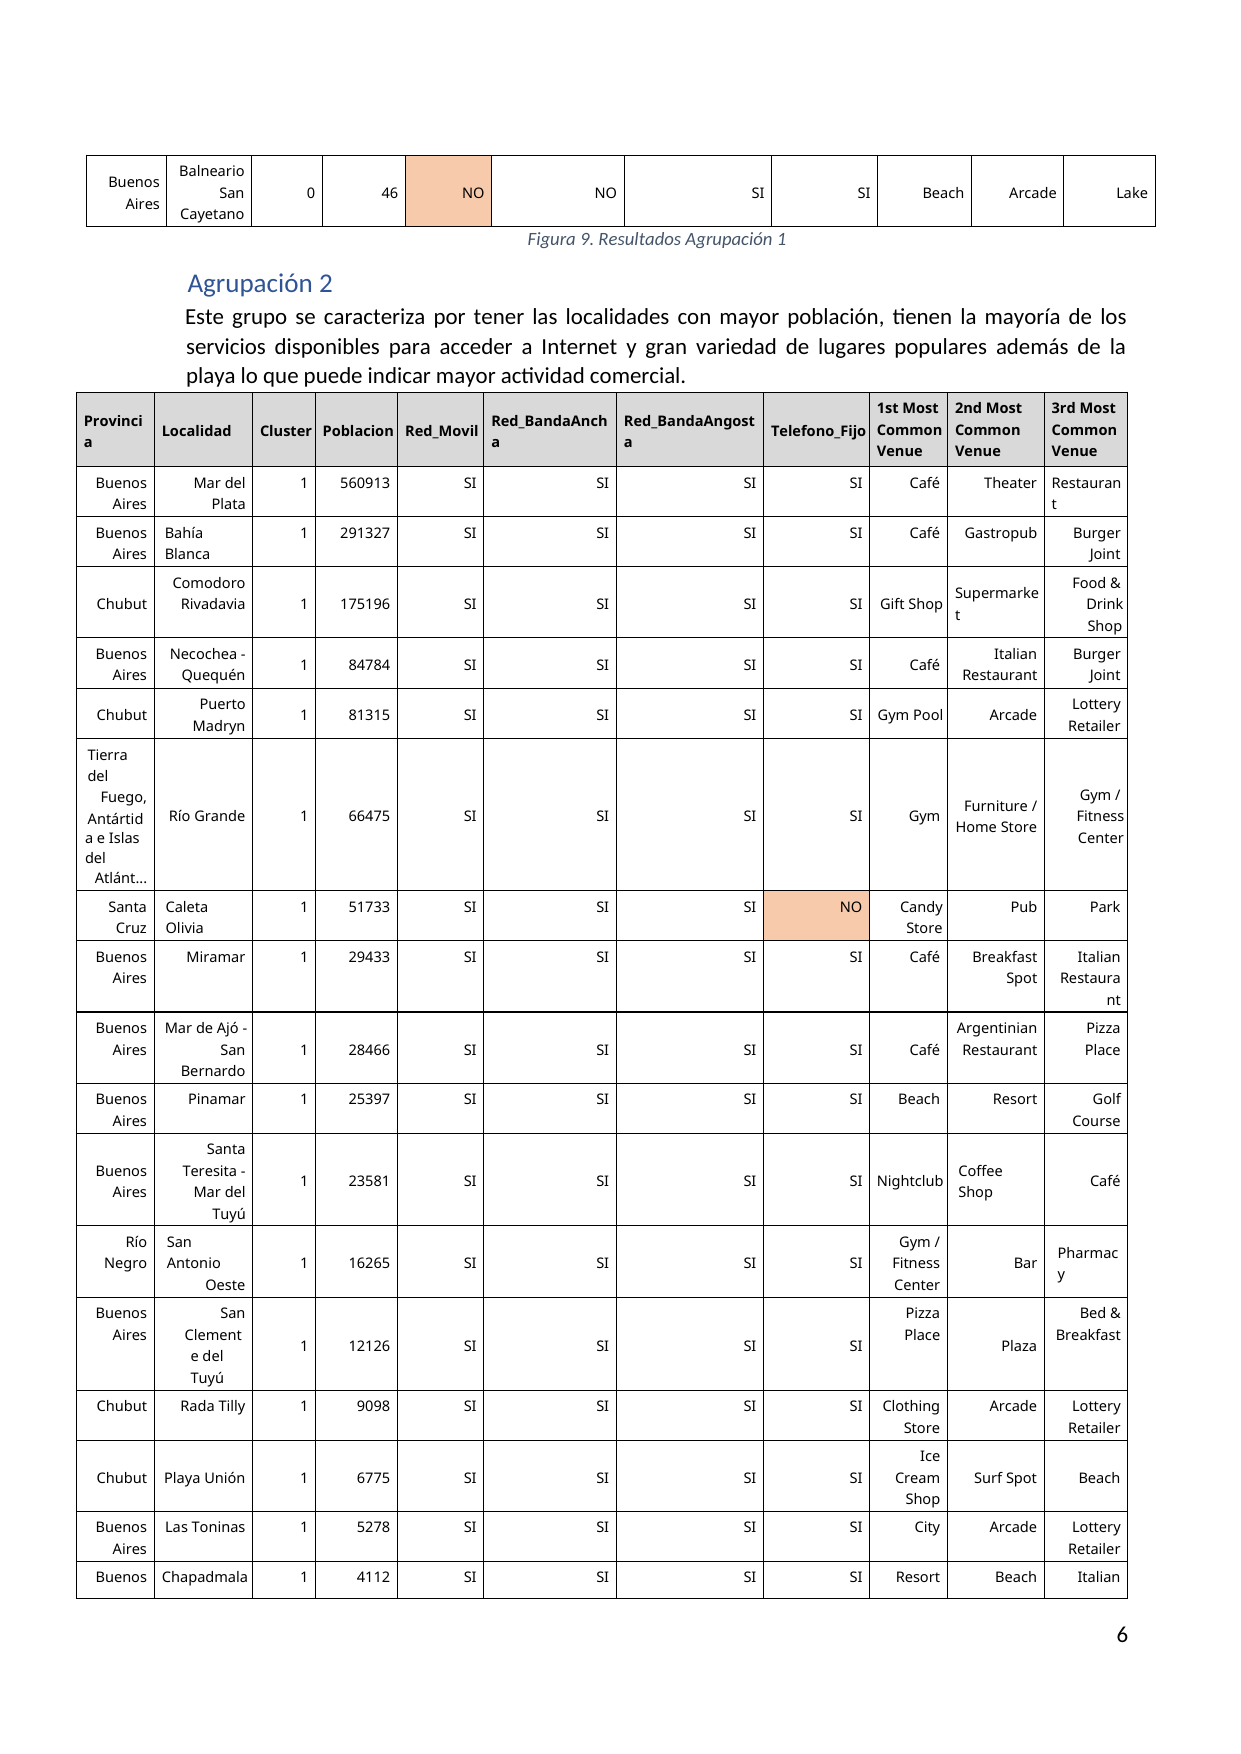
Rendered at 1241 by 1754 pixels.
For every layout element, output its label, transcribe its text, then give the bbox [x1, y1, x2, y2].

table_cell SI [617, 739, 763, 890]
table_cell Tierra del Fuego, Antártida e Islas del Atlánt... [77, 739, 154, 890]
subtitle Agrupación 2 [187, 266, 1128, 299]
table_cell Theater [948, 467, 1044, 516]
table_header Red_Movil [398, 393, 483, 466]
table_cell SI [617, 1013, 763, 1083]
table_cell Chubut [77, 567, 154, 637]
table_cell Gym / Fitness Center [1045, 739, 1127, 890]
table_cell NO [492, 156, 624, 226]
table_cell SI [764, 638, 869, 687]
table_cell SI [398, 1512, 483, 1561]
table_cell 28466 [316, 1013, 397, 1083]
table_cell Buenos Aires [77, 467, 154, 516]
table_cell SI [398, 1013, 483, 1083]
table_cell SI [484, 567, 616, 637]
table_cell 16265 [316, 1226, 397, 1297]
table_cell Italian Restaurant [1045, 941, 1127, 1011]
table_cell 12126 [316, 1298, 397, 1389]
table_cell SI [764, 941, 869, 1011]
table_cell Buenos Aires [77, 1298, 154, 1389]
table_cell 1 [253, 941, 315, 1011]
table_cell 291327 [316, 517, 397, 566]
table_cell SI [617, 567, 763, 637]
table_cell Comodoro Rivadavia [155, 567, 252, 637]
table_cell Furniture / Home Store [948, 739, 1044, 890]
table_cell City [870, 1512, 947, 1561]
table_cell SI [484, 1226, 616, 1297]
table_cell SI [398, 1391, 483, 1439]
table_cell Food & Drink Shop [1045, 567, 1127, 637]
table_cell 1 [253, 1134, 315, 1225]
table_cell Café [870, 467, 947, 516]
table_cell Beach [1045, 1441, 1127, 1511]
table_cell Ice Cream Shop [870, 1441, 947, 1511]
table_cell SI [617, 1391, 763, 1439]
table_cell 1 [253, 1226, 315, 1297]
table_cell SI [764, 467, 869, 516]
table_cell Mar de Ajó - San Bernardo [155, 1013, 252, 1083]
table_cell SI [625, 156, 771, 226]
table_cell 81315 [316, 689, 397, 738]
table_cell SI [617, 1441, 763, 1511]
table_cell 1 [253, 638, 315, 687]
table_cell SI [398, 1084, 483, 1133]
table_cell SI [398, 739, 483, 890]
table_cell 175196 [316, 567, 397, 637]
table_cell Café [870, 941, 947, 1011]
table_header 1st Most Common Venue [870, 393, 947, 466]
table_cell SI [764, 1441, 869, 1511]
table_cell SI [484, 1013, 616, 1083]
table_cell Burger Joint [1045, 517, 1127, 566]
table_cell Lottery Retailer [1045, 689, 1127, 738]
table_cell Bed & Breakfast [1045, 1298, 1127, 1389]
table_cell Buenos Aires [77, 1084, 154, 1133]
table_cell SI [764, 567, 869, 637]
table_cell SI [484, 689, 616, 738]
table_cell SI [398, 1298, 483, 1389]
table_cell 0 [252, 156, 322, 226]
table_cell Park [1045, 891, 1127, 940]
table_cell Río Negro [77, 1226, 154, 1297]
text Figura 9. Resultados Agrupación 1 [186, 227, 1128, 250]
table_cell SI [484, 517, 616, 566]
table_cell Las Toninas [155, 1512, 252, 1561]
table_cell Pizza Place [870, 1298, 947, 1389]
table_cell Golf Course [1045, 1084, 1127, 1133]
table_cell Burger Joint [1045, 638, 1127, 687]
table_header 3rd Most Common Venue [1045, 393, 1127, 466]
table_cell 5278 [316, 1512, 397, 1561]
table_cell SI [398, 1441, 483, 1511]
table_cell Beach [870, 1084, 947, 1133]
table_cell 1 [253, 467, 315, 516]
table_cell Bahía Blanca [155, 517, 252, 566]
table_cell SI [398, 941, 483, 1011]
table_cell Buenos Aires [77, 1013, 154, 1083]
table_cell Gym Pool [870, 689, 947, 738]
table_cell Pub [948, 891, 1044, 940]
table_cell Candy Store [870, 891, 947, 940]
table_cell SI [484, 1441, 616, 1511]
table_cell SI [484, 1512, 616, 1561]
table_cell Beach [948, 1562, 1044, 1597]
table_header Poblacion [316, 393, 397, 466]
table_cell NO [406, 156, 491, 226]
table_cell Clothing Store [870, 1391, 947, 1439]
table_cell Breakfast Spot [948, 941, 1044, 1011]
table_cell Miramar [155, 941, 252, 1011]
table_cell Café [1045, 1134, 1127, 1225]
table_cell 9098 [316, 1391, 397, 1439]
table_header 2nd Most Common Venue [948, 393, 1044, 466]
table_cell Arcade [972, 156, 1063, 226]
table_cell Mar del Plata [155, 467, 252, 516]
table_cell SI [764, 1298, 869, 1389]
table_cell 66475 [316, 739, 397, 890]
table_cell SI [764, 1013, 869, 1083]
table_cell SI [617, 1134, 763, 1225]
table_cell SI [484, 941, 616, 1011]
table_cell SI [398, 1134, 483, 1225]
table_cell 1 [253, 567, 315, 637]
table_cell Pizza Place [1045, 1013, 1127, 1083]
table_cell SI [617, 517, 763, 566]
table_cell 1 [253, 1441, 315, 1511]
table_cell Buenos Aires [77, 1512, 154, 1561]
table_cell SI [398, 517, 483, 566]
table_cell Resort [948, 1084, 1044, 1133]
table_cell 1 [253, 517, 315, 566]
table_cell SI [764, 689, 869, 738]
table_cell SI [398, 1226, 483, 1297]
table_cell SI [617, 638, 763, 687]
table_cell NO [764, 891, 869, 940]
table_cell SI [764, 1562, 869, 1597]
table_cell Gym / Fitness Center [870, 1226, 947, 1297]
table_cell SI [484, 1084, 616, 1133]
table_cell SI [398, 567, 483, 637]
table_cell Chapadmalal [155, 1562, 252, 1597]
table_cell SI [617, 891, 763, 940]
table_header Red_BandaAngosta [617, 393, 763, 466]
table_cell Coffee Shop [948, 1134, 1044, 1225]
table_cell Arcade [948, 689, 1044, 738]
table_cell SI [484, 1298, 616, 1389]
text Este grupo se caracteriza por tener las localidades con mayor población, tienen la mayoría de los servicios disponibles para acceder a Internet y gran variedad de lugares populares además de la playa lo que puede indicar mayor actividad comercial. [185, 302, 1128, 390]
table_cell 6775 [316, 1441, 397, 1511]
table_cell SI [484, 739, 616, 890]
table_cell 23581 [316, 1134, 397, 1225]
table_cell Río Grande [155, 739, 252, 890]
table_cell Gastropub [948, 517, 1044, 566]
table_cell Buenos Aires [77, 517, 154, 566]
table_cell Buenos Aires [87, 156, 166, 226]
table_cell Pharmacy [1045, 1226, 1127, 1297]
table_cell SI [617, 1298, 763, 1389]
table_cell 25397 [316, 1084, 397, 1133]
table_header Cluster [253, 393, 315, 466]
table_cell 1 [253, 891, 315, 940]
table_cell Nightclub [870, 1134, 947, 1225]
table_cell Italian Restaurant [1045, 1562, 1127, 1597]
table_cell Caleta Olivia [155, 891, 252, 940]
table_cell SI [398, 467, 483, 516]
table_cell Supermarket [948, 567, 1044, 637]
table_cell SI [764, 517, 869, 566]
table_cell SI [764, 739, 869, 890]
table_cell SI [764, 1084, 869, 1133]
table_cell Surf Spot [948, 1441, 1044, 1511]
table_cell San Antonio Oeste [155, 1226, 252, 1297]
table_cell Buenos Aires [77, 638, 154, 687]
table_cell 1 [253, 1298, 315, 1389]
table_cell SI [617, 689, 763, 738]
table_header Red_BandaAncha [484, 393, 616, 466]
table_cell SI [764, 1134, 869, 1225]
table_cell SI [617, 1226, 763, 1297]
table_cell SI [764, 1226, 869, 1297]
table_cell Buenos Aires [77, 941, 154, 1011]
table_cell 1 [253, 1013, 315, 1083]
table_header Localidad [155, 393, 252, 466]
table_cell Pinamar [155, 1084, 252, 1133]
table_cell 51733 [316, 891, 397, 940]
table_cell SI [484, 1391, 616, 1439]
table_cell Gym [870, 739, 947, 890]
table_cell Lottery Retailer [1045, 1512, 1127, 1561]
table_cell SI [484, 638, 616, 687]
table_cell Argentinian Restaurant [948, 1013, 1044, 1083]
table_cell SI [617, 1084, 763, 1133]
table_cell Chubut [77, 689, 154, 738]
table_header Provincia [77, 393, 154, 466]
table_cell Buenos Aires [77, 1562, 154, 1597]
table_cell Balneario San Cayetano [167, 156, 251, 226]
table_cell 560913 [316, 467, 397, 516]
table_cell SI [398, 1562, 483, 1597]
table_cell 84784 [316, 638, 397, 687]
table_cell Arcade [948, 1512, 1044, 1561]
table_cell 1 [253, 1562, 315, 1597]
table_cell Lake [1064, 156, 1155, 226]
table_cell Rada Tilly [155, 1391, 252, 1439]
table_cell Italian Restaurant [948, 638, 1044, 687]
table_cell Plaza [948, 1298, 1044, 1389]
table_cell 1 [253, 1391, 315, 1439]
table_cell 4112 [316, 1562, 397, 1597]
table_cell Chubut [77, 1441, 154, 1511]
table_cell Santa Teresita - Mar del Tuyú [155, 1134, 252, 1225]
table_cell Resort [870, 1562, 947, 1597]
table_cell SI [484, 1562, 616, 1597]
table_cell SI [764, 1512, 869, 1561]
table_cell Playa Unión [155, 1441, 252, 1511]
table_cell SI [484, 467, 616, 516]
table_cell Restaurant [1045, 467, 1127, 516]
table_cell Gift Shop [870, 567, 947, 637]
table_cell Arcade [948, 1391, 1044, 1439]
table_cell 1 [253, 739, 315, 890]
table_cell SI [398, 689, 483, 738]
table_cell SI [484, 1134, 616, 1225]
table_cell SI [398, 638, 483, 687]
table_cell SI [617, 467, 763, 516]
table_cell SI [617, 1562, 763, 1597]
table_cell SI [484, 891, 616, 940]
table_cell Santa Cruz [77, 891, 154, 940]
table_cell SI [772, 156, 877, 226]
table_cell SI [764, 1391, 869, 1439]
table_cell Bar [948, 1226, 1044, 1297]
table_cell 1 [253, 1512, 315, 1561]
table_cell 1 [253, 689, 315, 738]
table_cell 29433 [316, 941, 397, 1011]
table_cell Puerto Madryn [155, 689, 252, 738]
table_cell Café [870, 1013, 947, 1083]
table_header Telefono_Fijo [764, 393, 869, 466]
table_cell Café [870, 638, 947, 687]
table_cell Chubut [77, 1391, 154, 1439]
table_cell San Clemente del Tuyú [155, 1298, 252, 1389]
table_cell Café [870, 517, 947, 566]
table_cell SI [617, 1512, 763, 1561]
table_cell Buenos Aires [77, 1134, 154, 1225]
table_cell Lottery Retailer [1045, 1391, 1127, 1439]
table_cell Beach [878, 156, 971, 226]
table_cell SI [617, 941, 763, 1011]
table_cell 46 [323, 156, 405, 226]
table_cell Necochea - Quequén [155, 638, 252, 687]
table_cell 1 [253, 1084, 315, 1133]
table_cell SI [398, 891, 483, 940]
